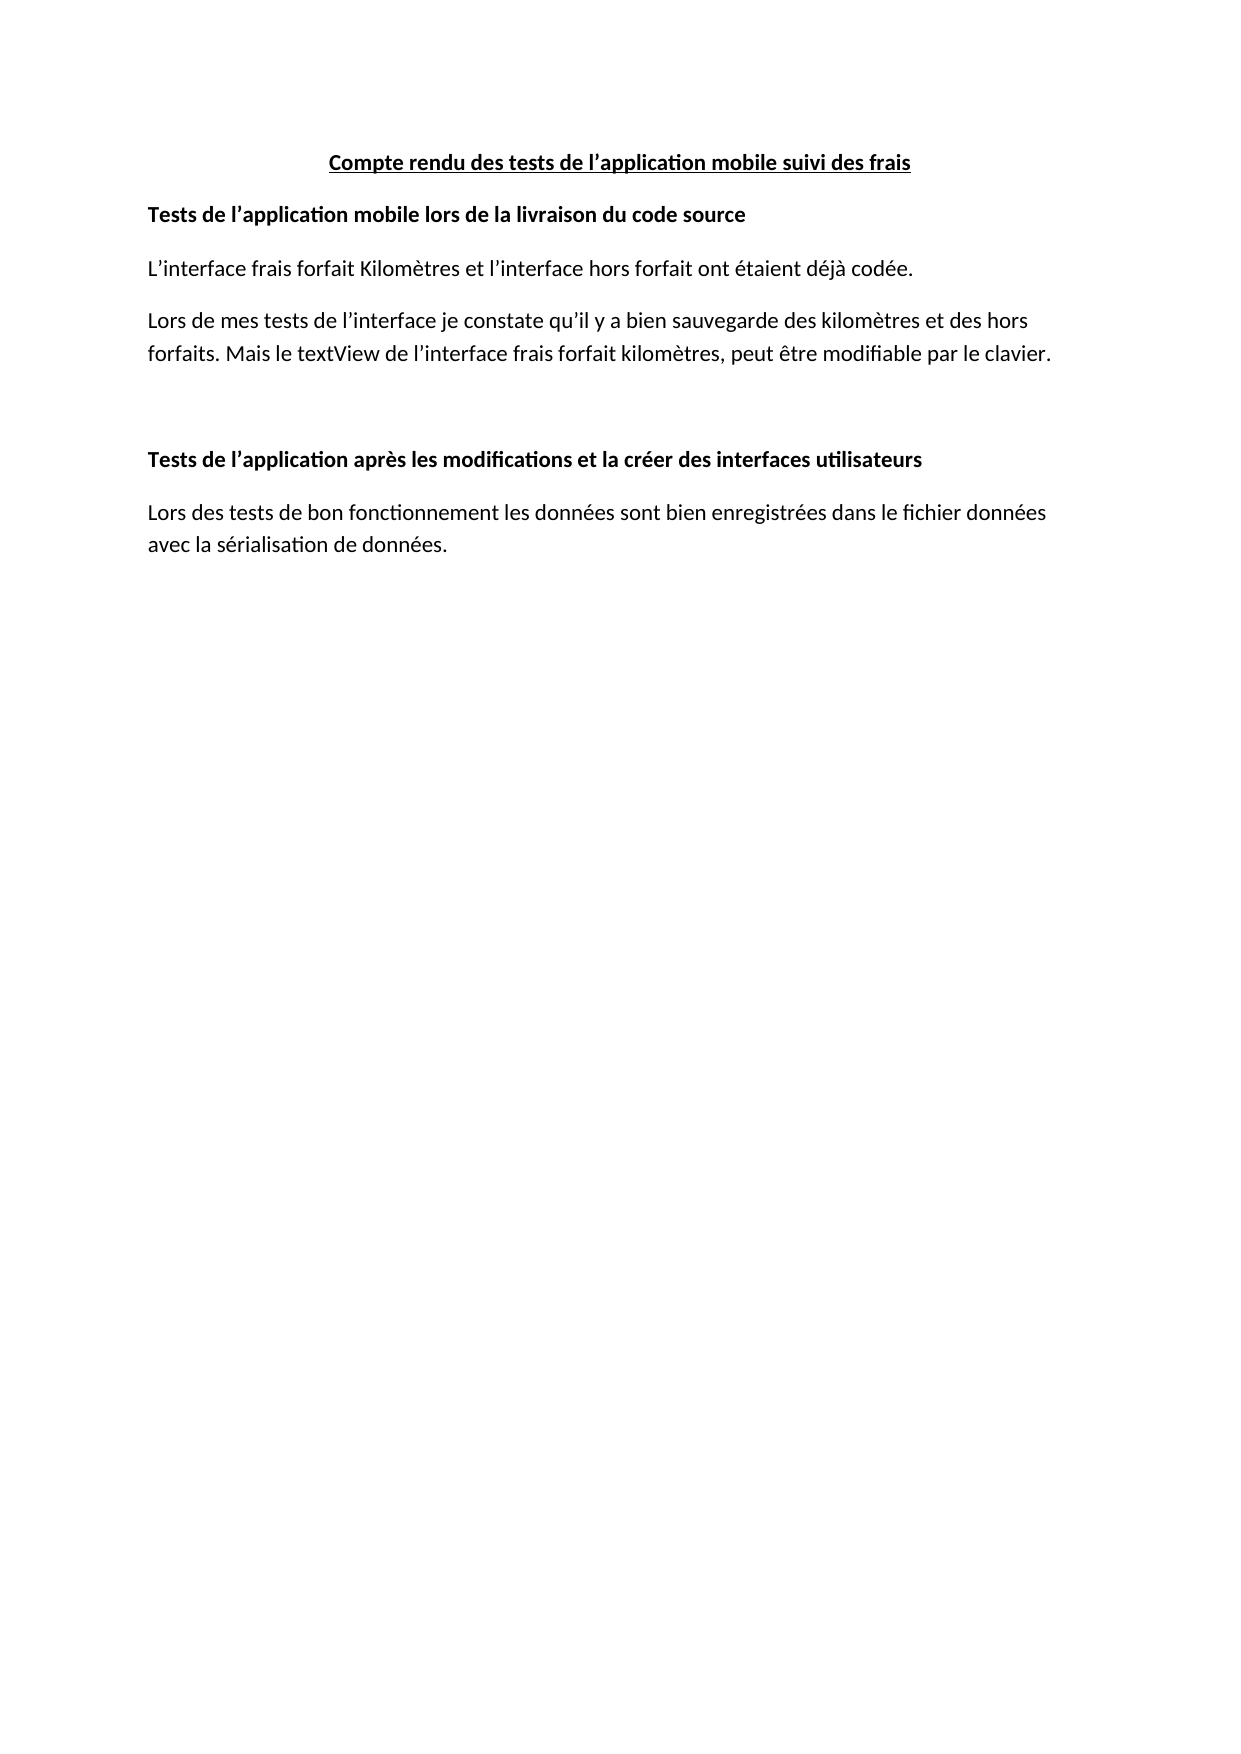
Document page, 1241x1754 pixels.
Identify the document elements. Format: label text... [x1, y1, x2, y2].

text L’interface frais forfait Kilomètres et l’interface hors forfait ont étaient déjà codée. [148, 254, 1093, 282]
text Lors des tests de bon fonctionnement les données sont bien enregistrées dans le fichier données avec la sérialisation de données. [148, 498, 1093, 558]
text Lors de mes tests de l’interface je constate qu’il y a bien sauvegarde des kilomètres et des hors forfaits. Mais le textView de l’interface frais forfait kilomètres, peut être modifiable par le clavier. [148, 307, 1093, 367]
text Compte rendu des tests de l’application mobile suivi des frais [148, 148, 1093, 176]
text Tests de l’application mobile lors de la livraison du code source [148, 201, 1093, 229]
text Tests de l’application après les modifications et la créer des interfaces utilisateurs [148, 445, 1093, 473]
